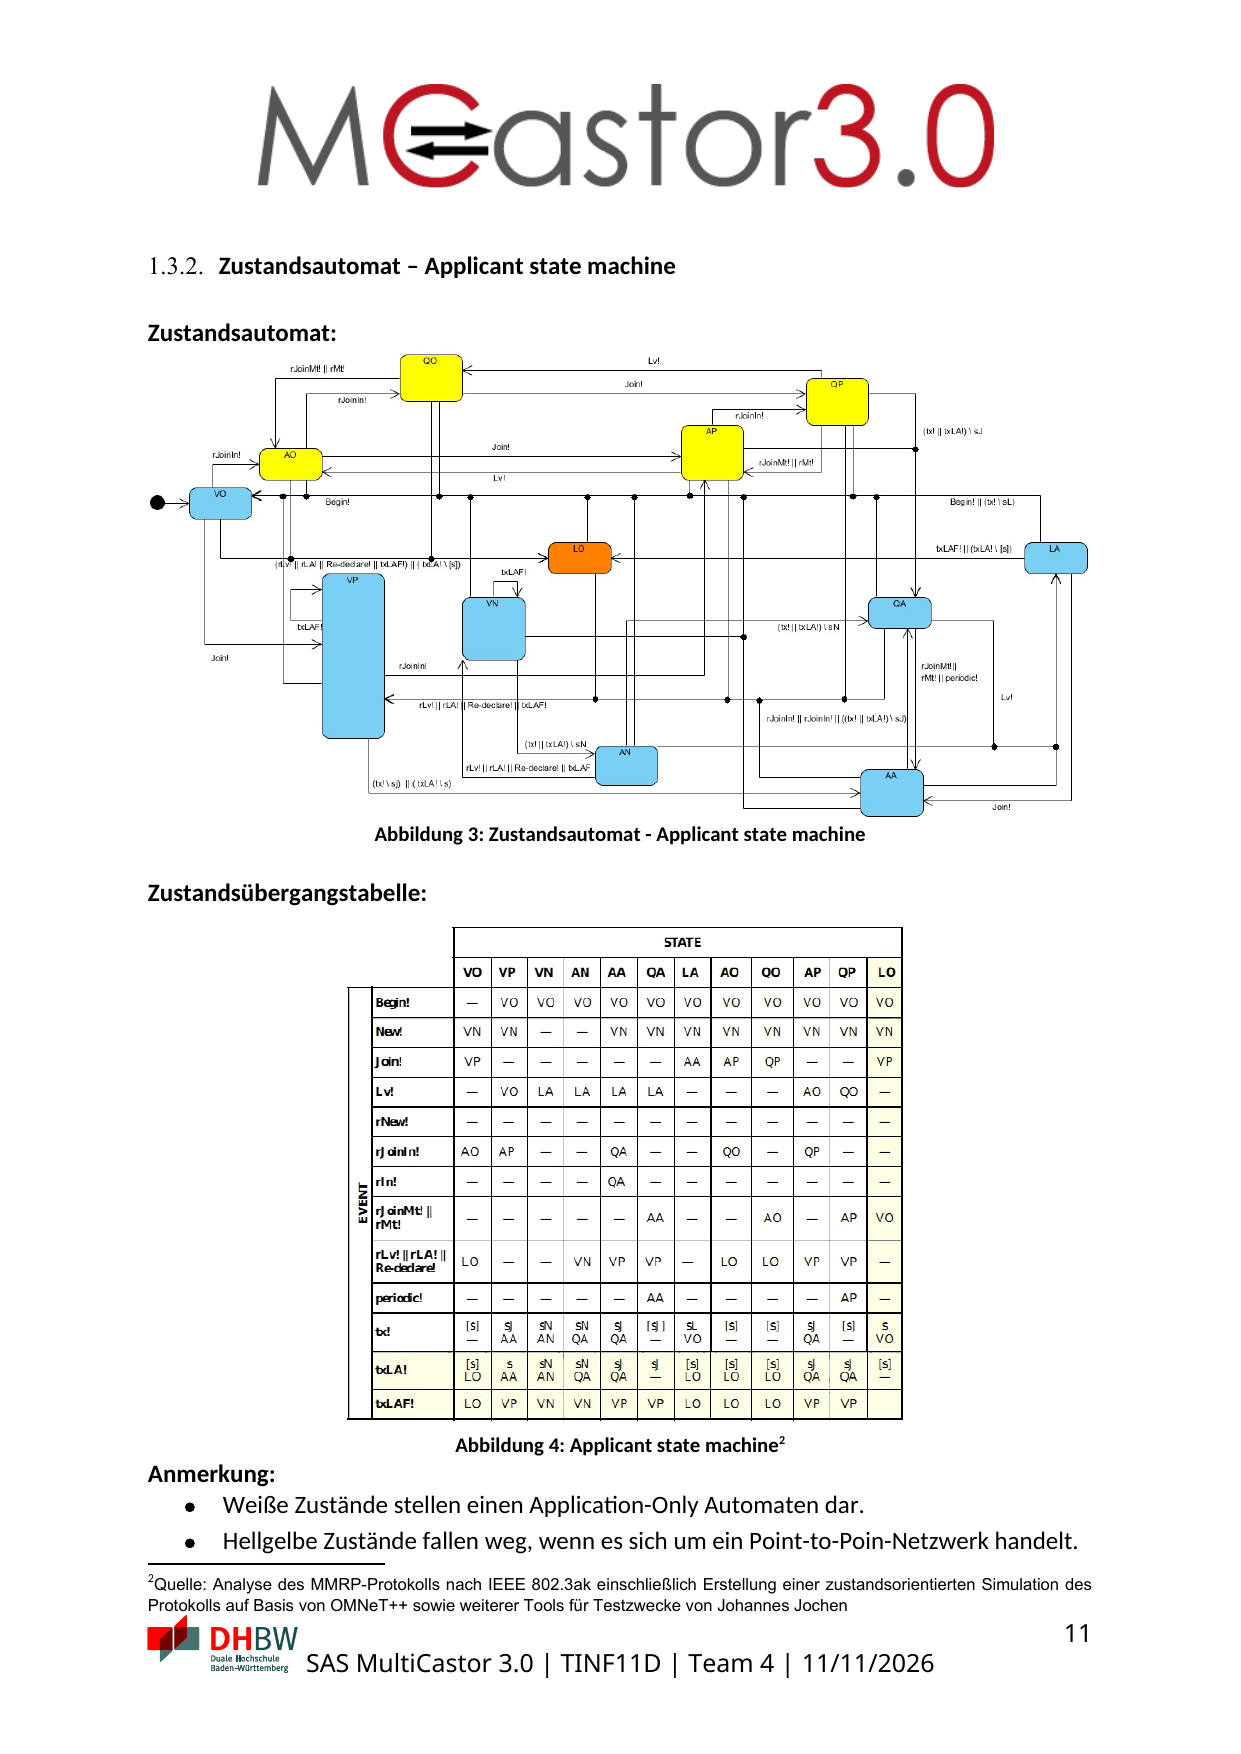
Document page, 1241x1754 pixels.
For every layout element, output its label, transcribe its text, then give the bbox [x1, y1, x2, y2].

picture [310, 907, 931, 1433]
list Hellgelbe Zustände fallen weg, wenn es sich um ein Point-to-Poin-Netzwerk handelt. [185, 1524, 1092, 1556]
text Anmerkung: [148, 1458, 1092, 1488]
list Weiße Zustände stellen einen Application-Only Automaten dar. [185, 1488, 1092, 1520]
text Zustandsautomat: [148, 317, 1092, 347]
picture [224, 73, 1016, 195]
picture [148, 347, 1092, 822]
subtitle Zustandsautomat – Applicant state machine [148, 250, 1092, 280]
text Zustandsübergangstabelle: [148, 877, 1092, 908]
